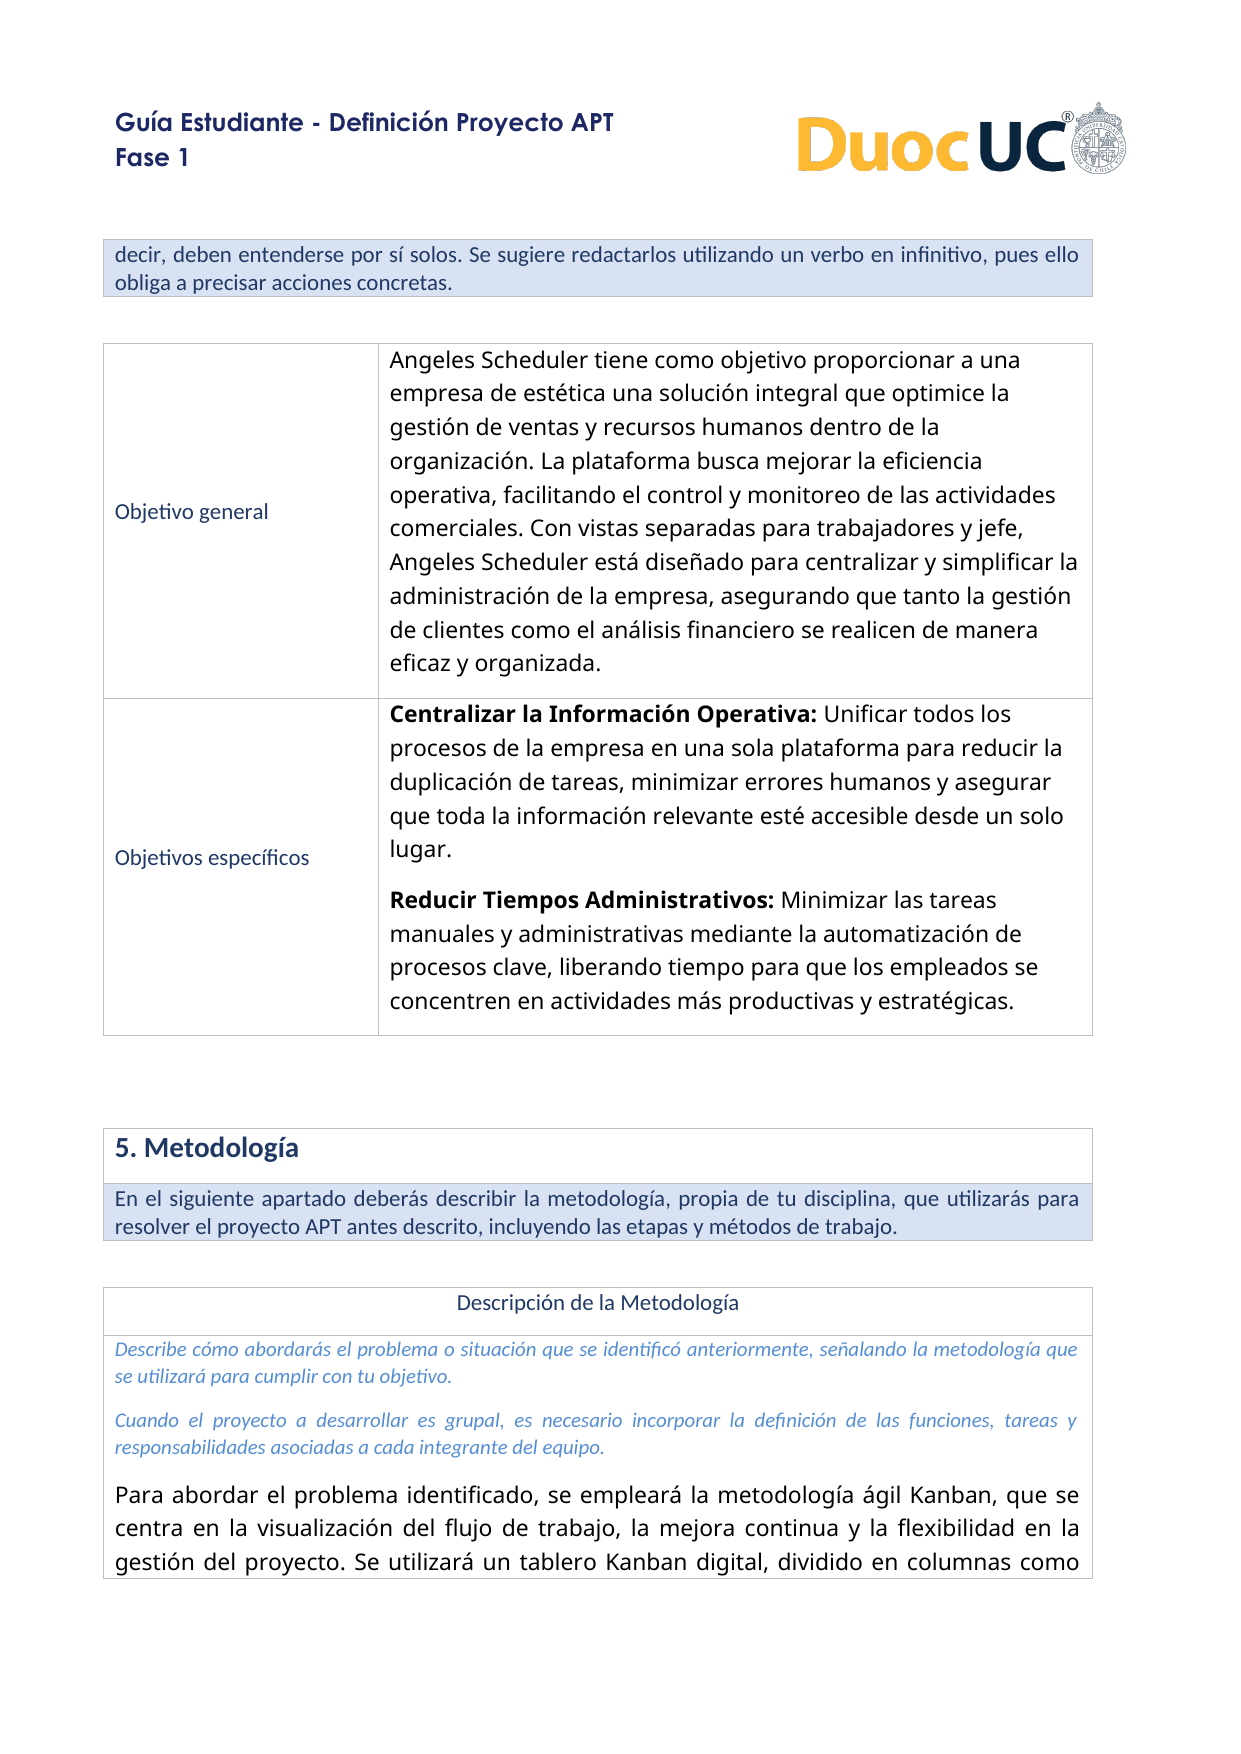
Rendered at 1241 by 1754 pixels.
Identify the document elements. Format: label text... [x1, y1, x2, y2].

table_cell Objetivos específicos [104, 699, 378, 1035]
table_header Descripción de la Metodología [104, 1288, 1092, 1335]
picture [798, 102, 1126, 174]
table_header Objetivo general [104, 344, 378, 697]
table_cell En el siguiente apartado deberás describir la metodología, propia de tu disciplina, que utilizarás para resolver el proyecto APT antes descrito, incluyendo las etapas y métodos de trabajo. [104, 1184, 1092, 1240]
table_header 5. Metodología [104, 1129, 1092, 1183]
table_header Angeles Scheduler tiene como objetivo proporcionar a una empresa de estética una solución integral que optimice la gestión de ventas y recursos humanos dentro de la organización. La plataforma busca mejorar la eficiencia operativa, facilitando el control y monitoreo de las actividades comerciales. Con vistas separadas para trabajadores y jefe, Angeles Scheduler está diseñado para centralizar y simplificar la administración de la empresa, asegurando que tanto la gestión de clientes como el análisis financiero se realicen de manera eficaz y organizada. [379, 344, 1092, 697]
table_cell Centralizar la Información Operativa: Unificar todos los procesos de la empresa en una sola plataforma para reducir la duplicación de tareas, minimizar errores humanos y asegurar que toda la información relevante esté accesible desde un solo lugar. Reducir Tiempos Administrativos: Minimizar las tareas manuales y administrativas mediante la automatización de procesos clave, liberando tiempo para que los empleados se concentren en actividades más productivas y estratégicas. [379, 699, 1092, 1035]
